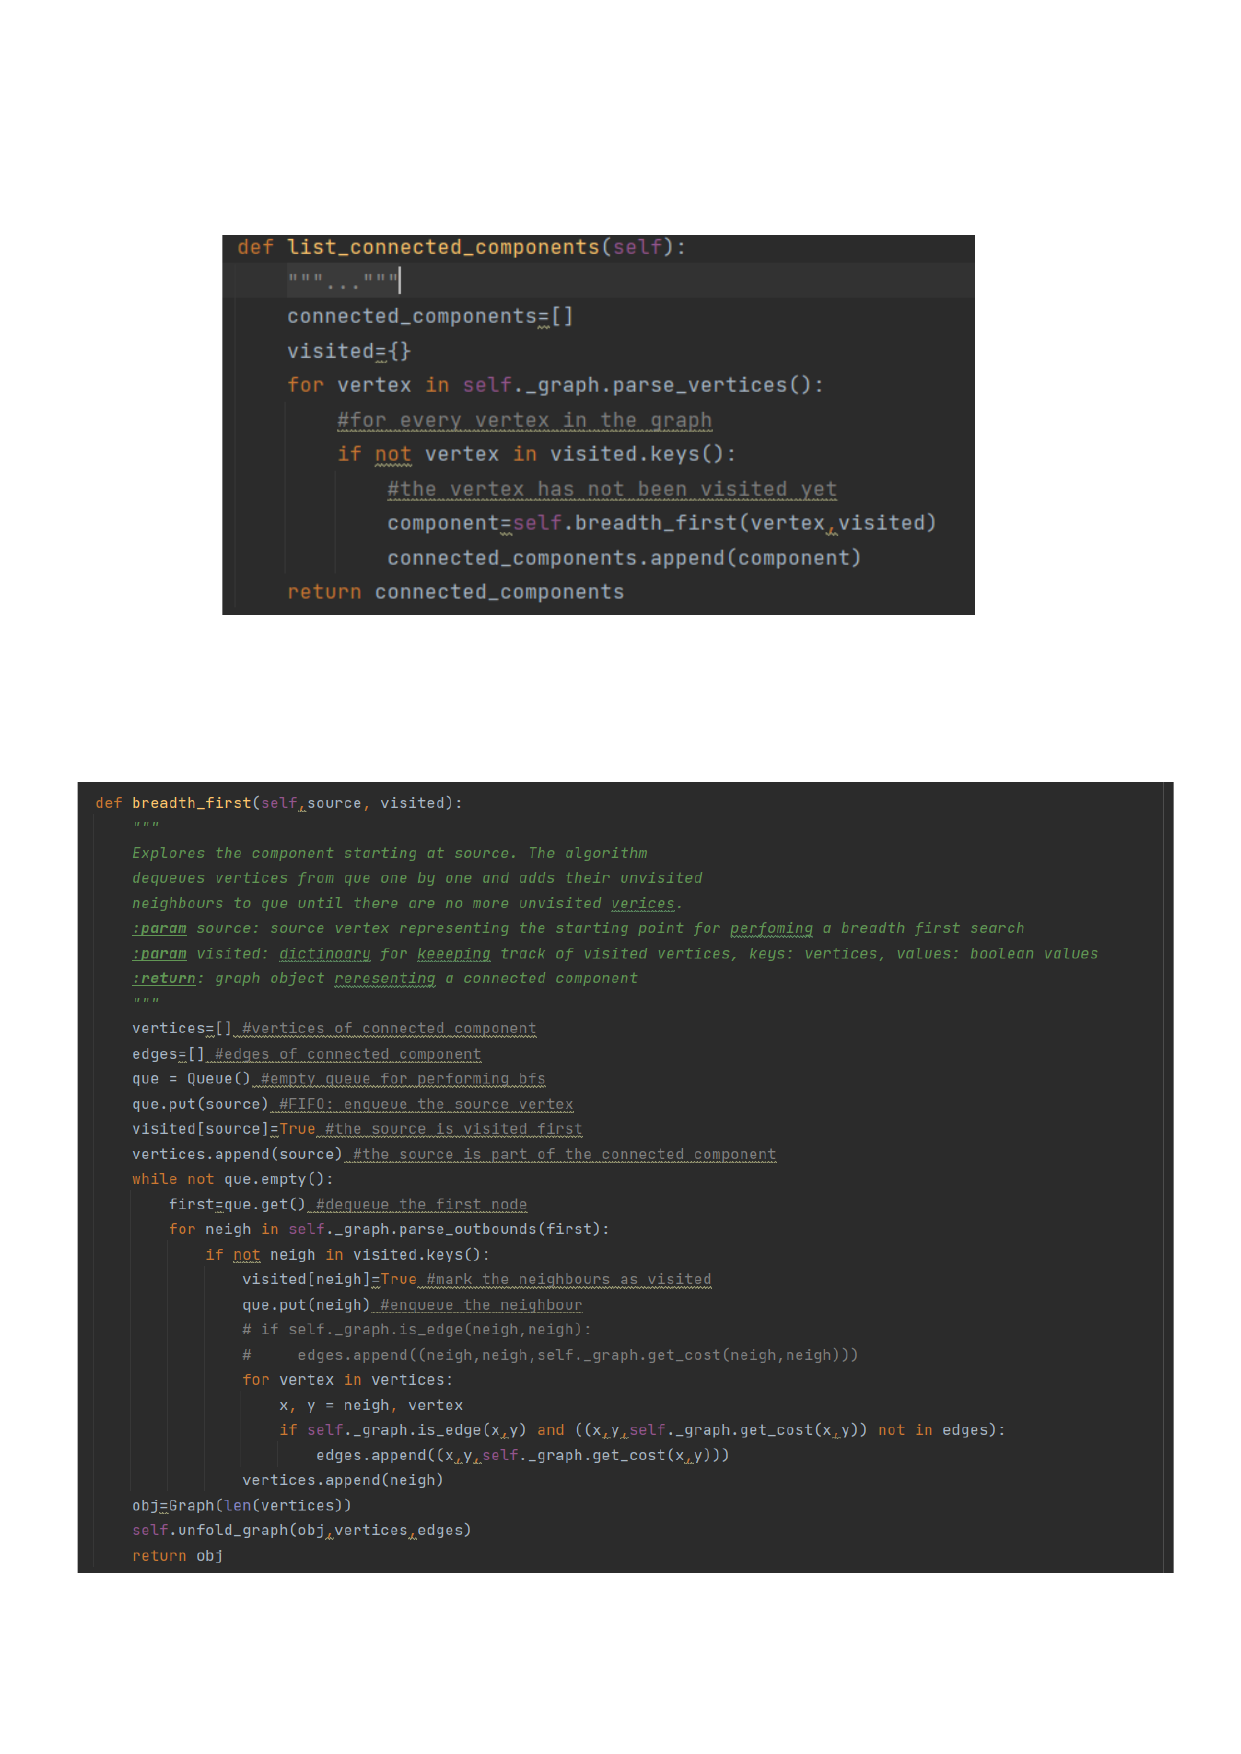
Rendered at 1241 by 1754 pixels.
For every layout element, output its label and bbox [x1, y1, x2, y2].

picture [77, 782, 1174, 1573]
picture [222, 235, 975, 615]
